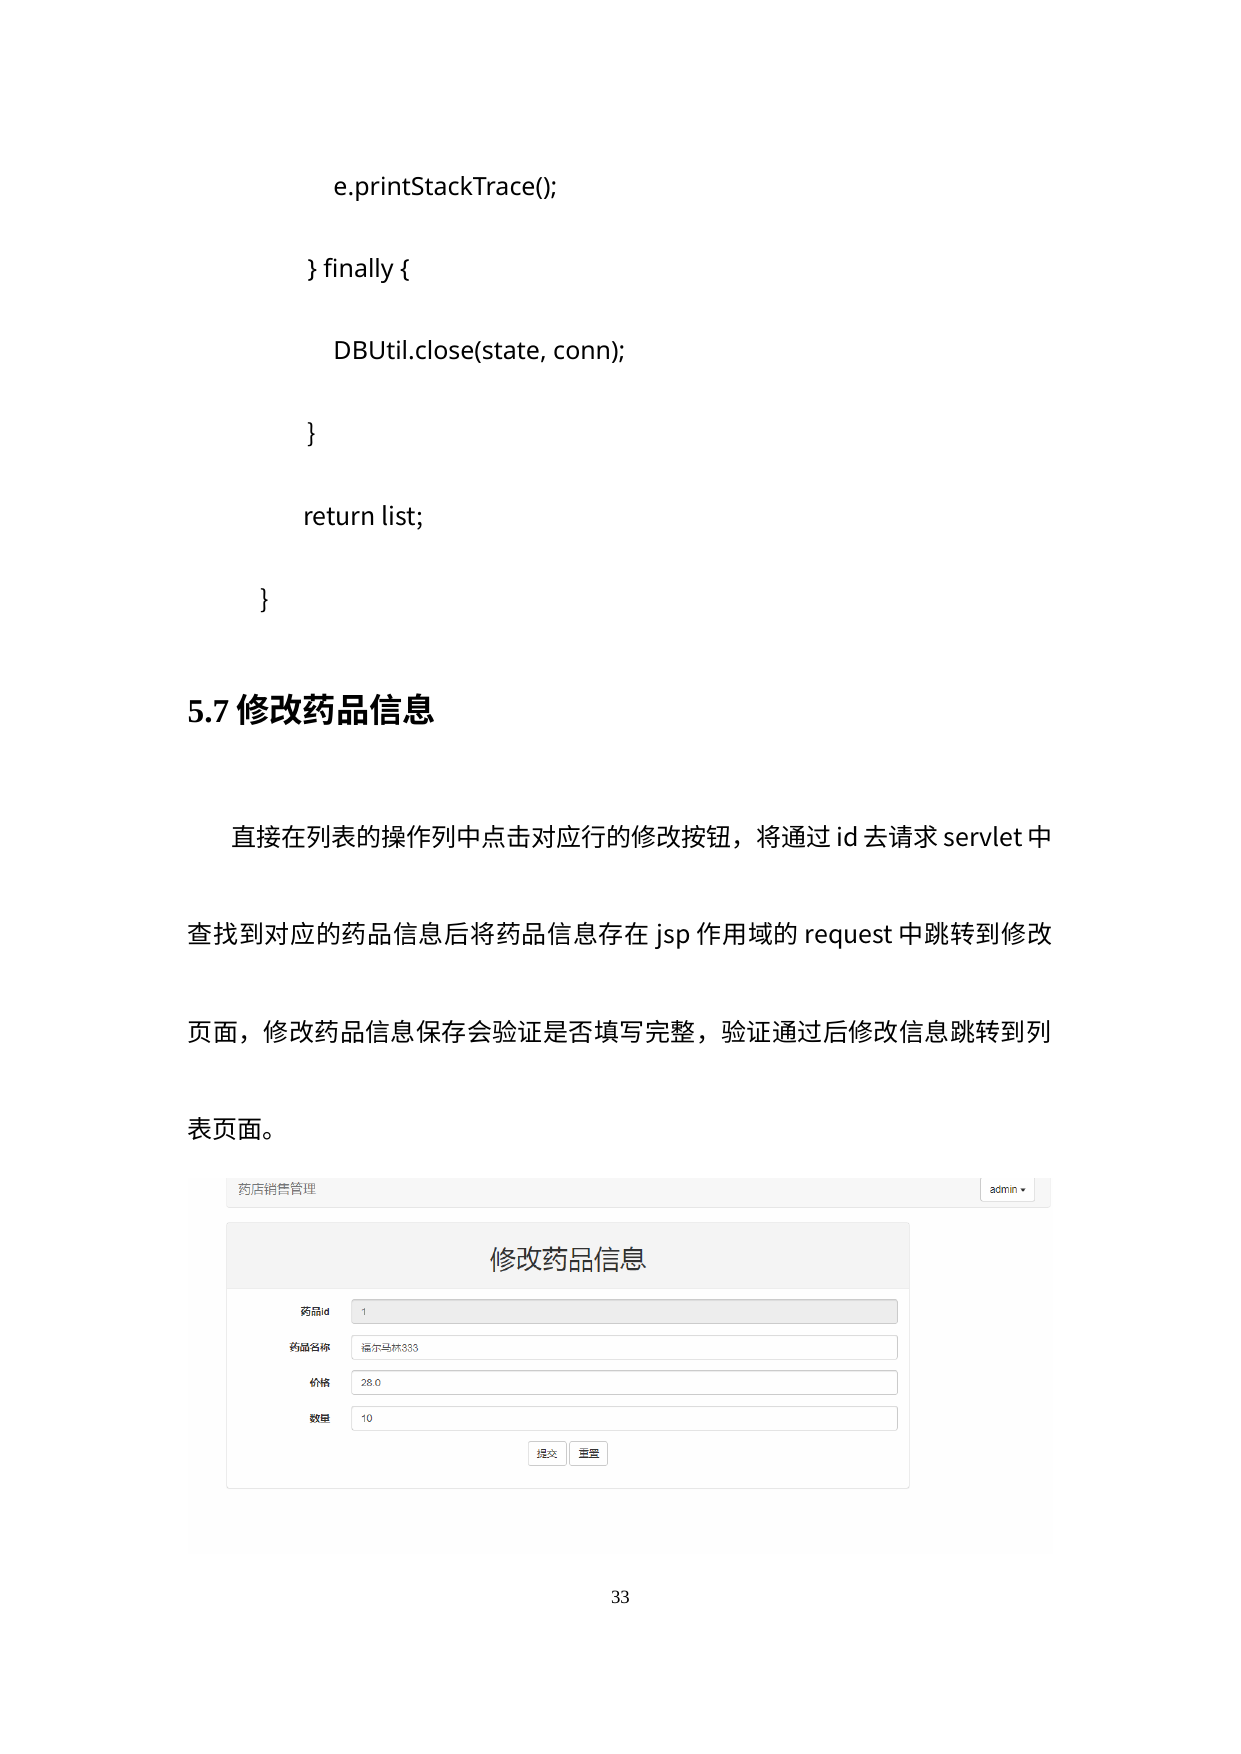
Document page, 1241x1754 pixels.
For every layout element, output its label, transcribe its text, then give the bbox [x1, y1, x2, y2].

text } [187, 399, 1053, 464]
picture [187, 1178, 1053, 1554]
text return list; [187, 482, 1053, 547]
subtitle 5.7修改药品信息 [187, 675, 1053, 740]
text } [187, 565, 1053, 630]
text e.printStackTrace(); [187, 153, 1053, 218]
text 直接在列表的操作列中点击对应行的修改按钮，将通过id去请求servlet中查找到对应的药品信息后将药品信息存在jsp作用域的request中跳转到修改页面，修改药品信息保存会验证是否填写完整，验证通过后修改信息跳转到列表页面。 [187, 803, 1053, 1160]
text DBUtil.close(state, conn); [187, 317, 1053, 382]
text } finally { [187, 235, 1053, 300]
